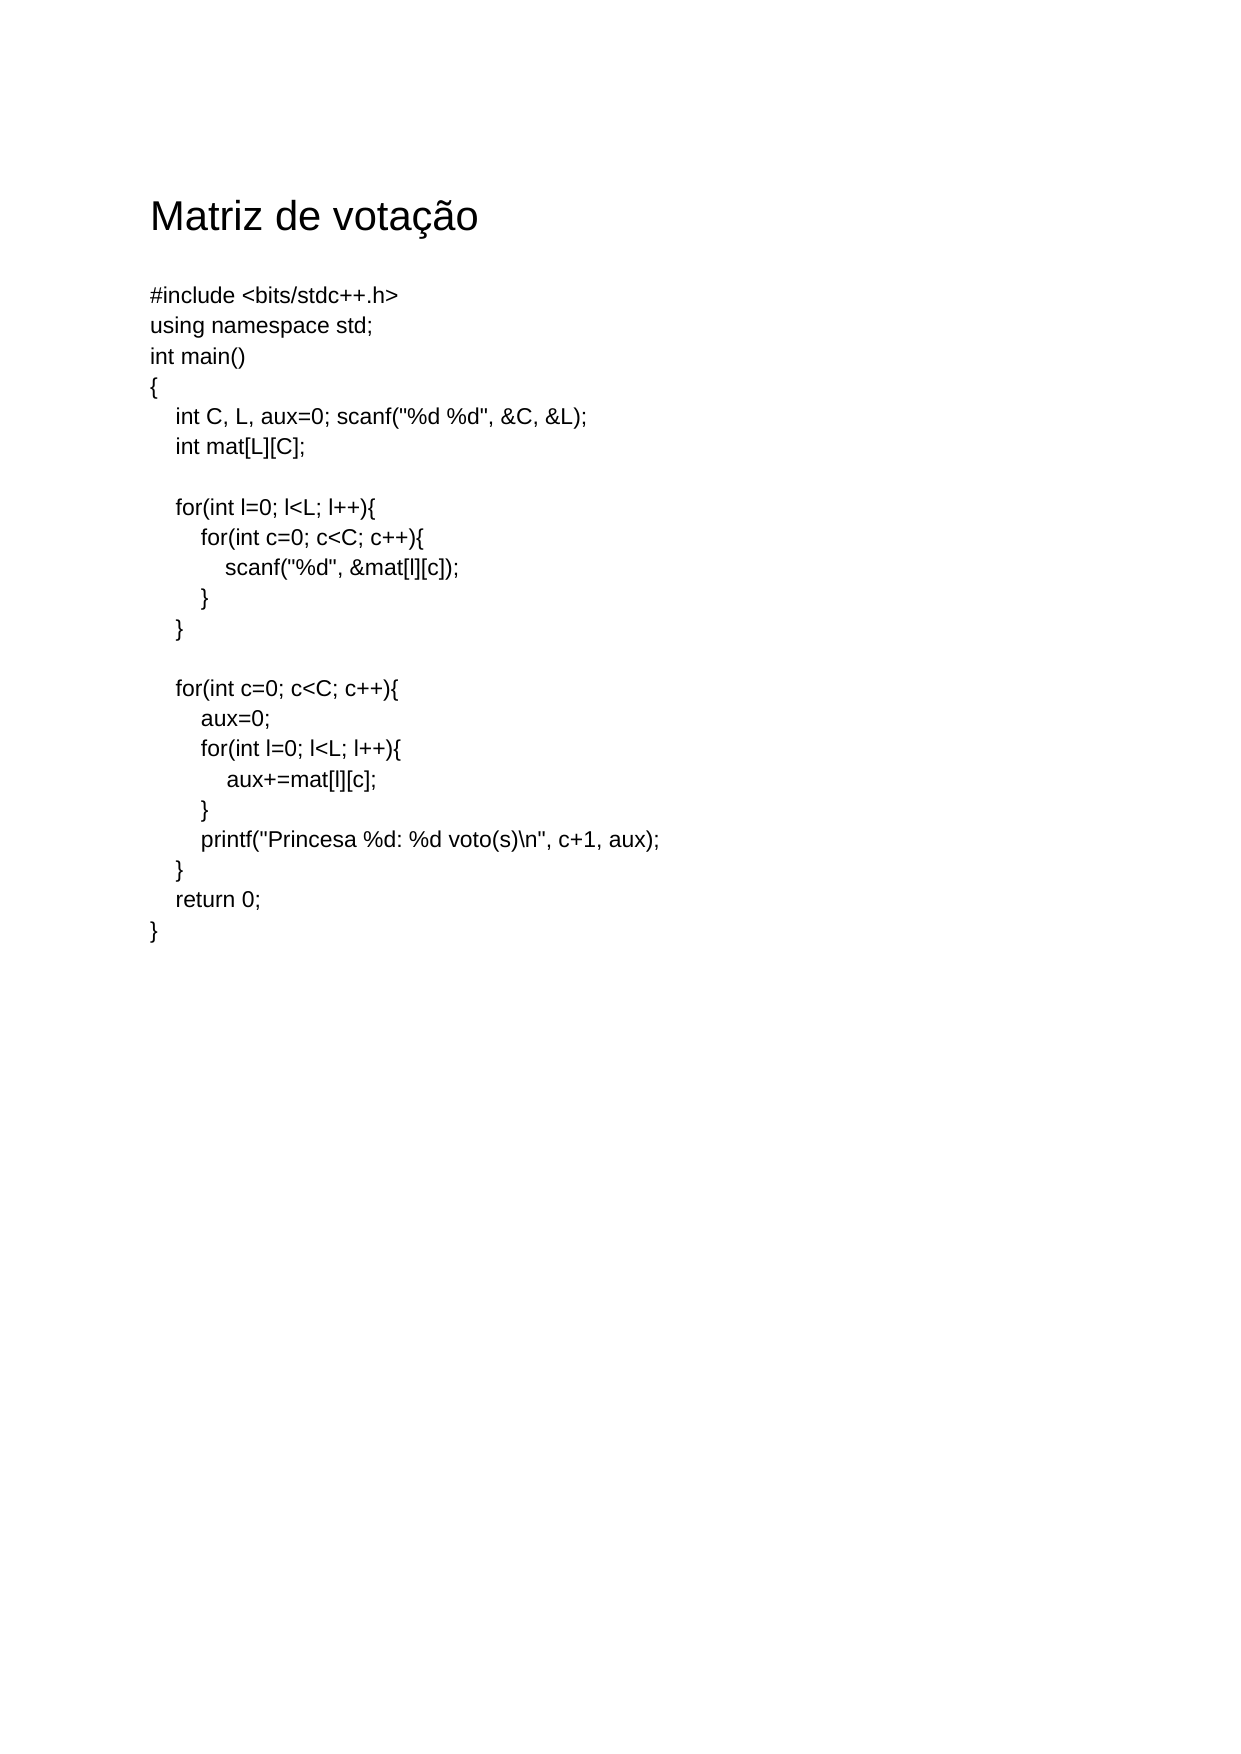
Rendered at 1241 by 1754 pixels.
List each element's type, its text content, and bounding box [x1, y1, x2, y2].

text for(int c=0; c<C; c++){ [150, 675, 1090, 701]
text } [150, 917, 1090, 943]
text scanf("%d", &mat[l][c]); [150, 554, 1090, 581]
text printf("Princesa %d: %d voto(s)\n", c+1, aux); [150, 826, 1090, 852]
subtitle Matriz de votação [150, 192, 1090, 239]
text int main() [150, 343, 1090, 369]
text } [150, 584, 1090, 611]
text return 0; [150, 886, 1090, 913]
text aux=0; [150, 705, 1090, 732]
text for(int l=0; l<L; l++){ [150, 735, 1090, 762]
text aux+=mat[l][c]; [150, 766, 1090, 792]
text int mat[L][C]; [150, 433, 1090, 460]
text } [150, 796, 1090, 822]
text for(int c=0; c<C; c++){ [150, 524, 1090, 550]
text } [150, 614, 1090, 641]
text int C, L, aux=0; scanf("%d %d", &C, &L); [150, 403, 1090, 429]
text #include <bits/stdc++.h> [150, 282, 1090, 309]
text { [150, 373, 1090, 399]
text for(int l=0; l<L; l++){ [150, 494, 1090, 520]
text } [150, 856, 1090, 883]
text using namespace std; [150, 312, 1090, 339]
